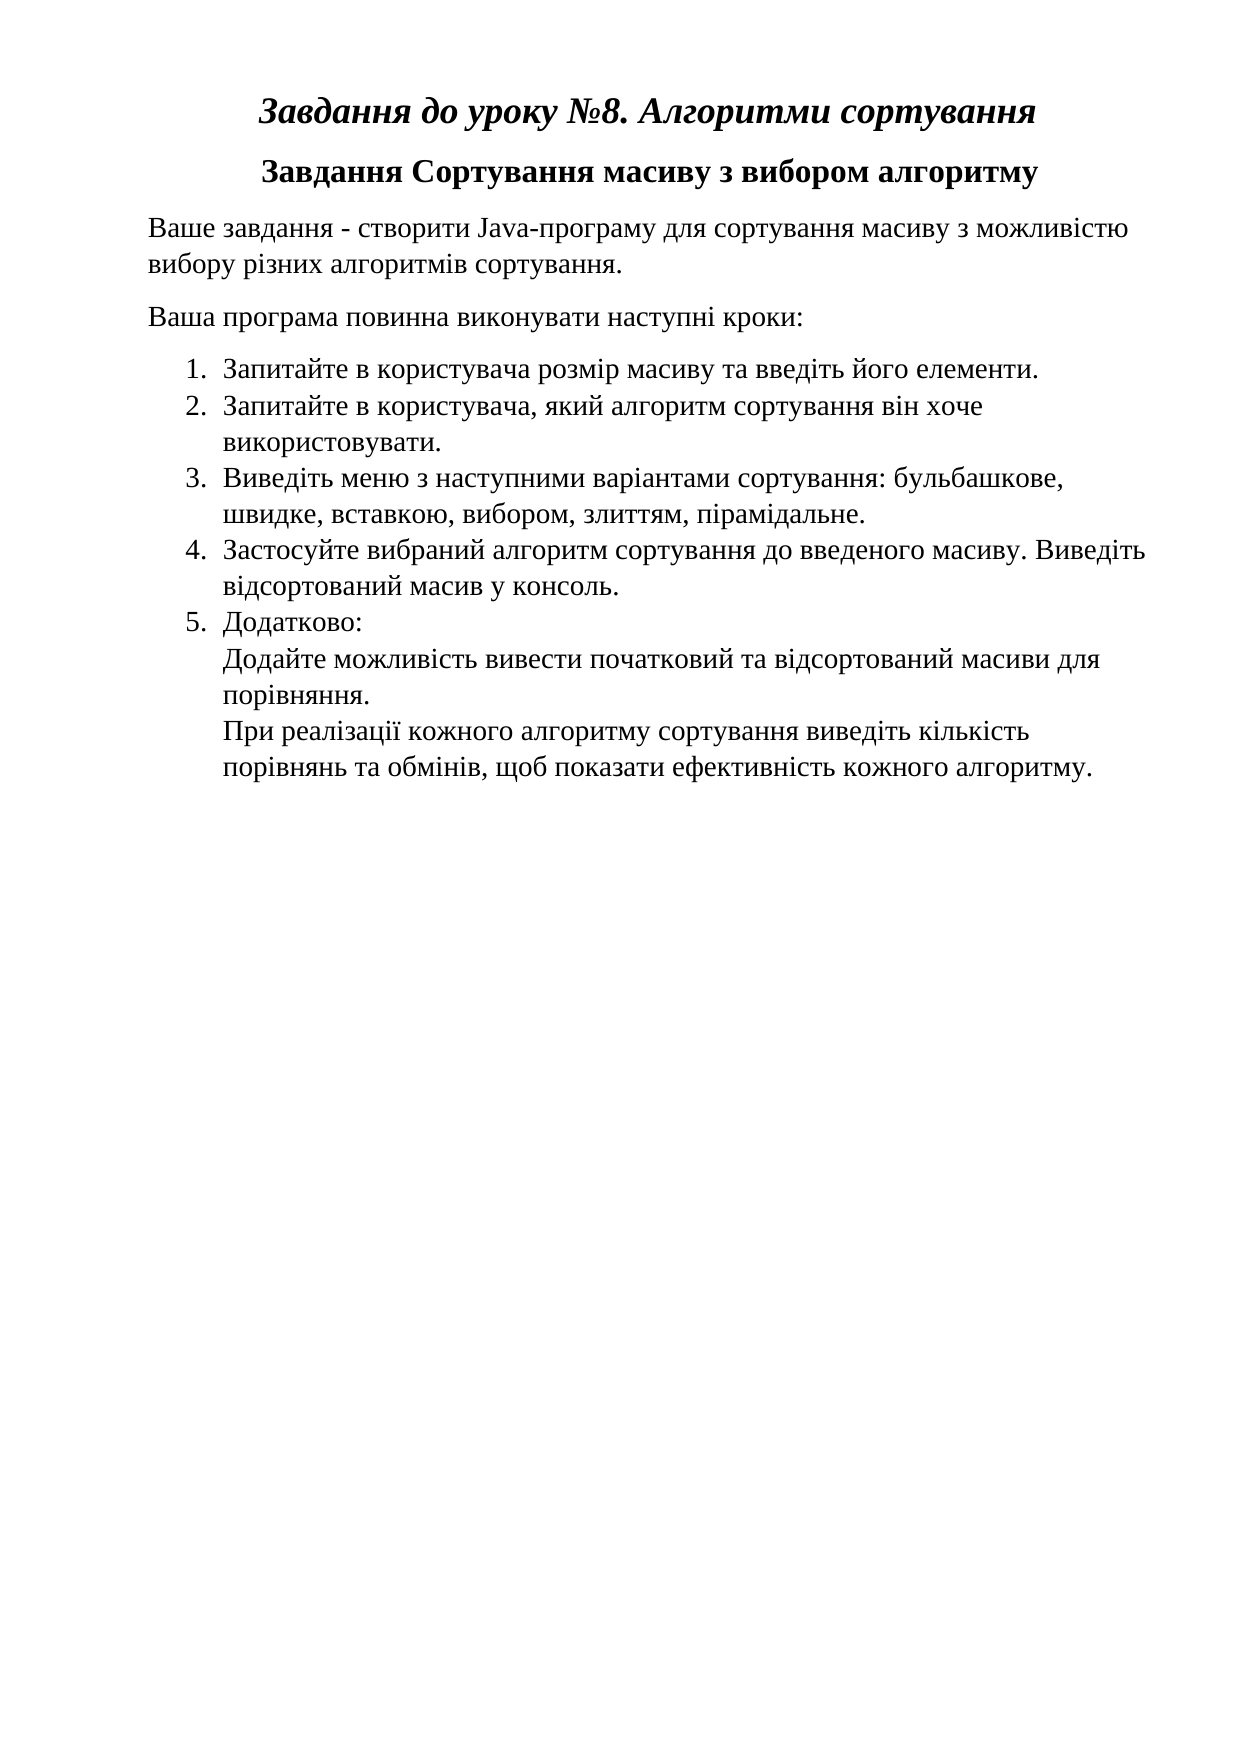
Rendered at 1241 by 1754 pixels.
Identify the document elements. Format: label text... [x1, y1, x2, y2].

list Запитайте в користувача розмір масиву та введіть його елементи. [185, 352, 1152, 385]
text Завдання до уроку №8. Алгоритми сортування [148, 88, 1152, 132]
list Застосуйте вибраний алгоритм сортування до введеного масиву. Виведіть відсортований масив у консоль. [185, 532, 1152, 602]
text Завдання Сортування масиву з вибором алгоритму [148, 152, 1152, 190]
text Ваша програма повинна виконувати наступні кроки: [148, 299, 1152, 332]
list При реалізації кожного алгоритму сортування виведіть кількість порівнянь та обмінів, щоб показати ефективність кожного алгоритму. [223, 713, 1152, 783]
text Ваше завдання - створити Java-програму для сортування масиву з можливістю вибору різних алгоритмів сортування. [148, 210, 1152, 279]
list Виведіть меню з наступними варіантами сортування: бульбашкове, швидке, вставкою, вибором, злиттям, пірамідальне. [185, 460, 1152, 530]
list Додатково: Додайте можливість вивести початковий та відсортований масиви для порівняння. [185, 604, 1152, 710]
list Запитайте в користувача, який алгоритм сортування він хоче використовувати. [185, 388, 1152, 457]
